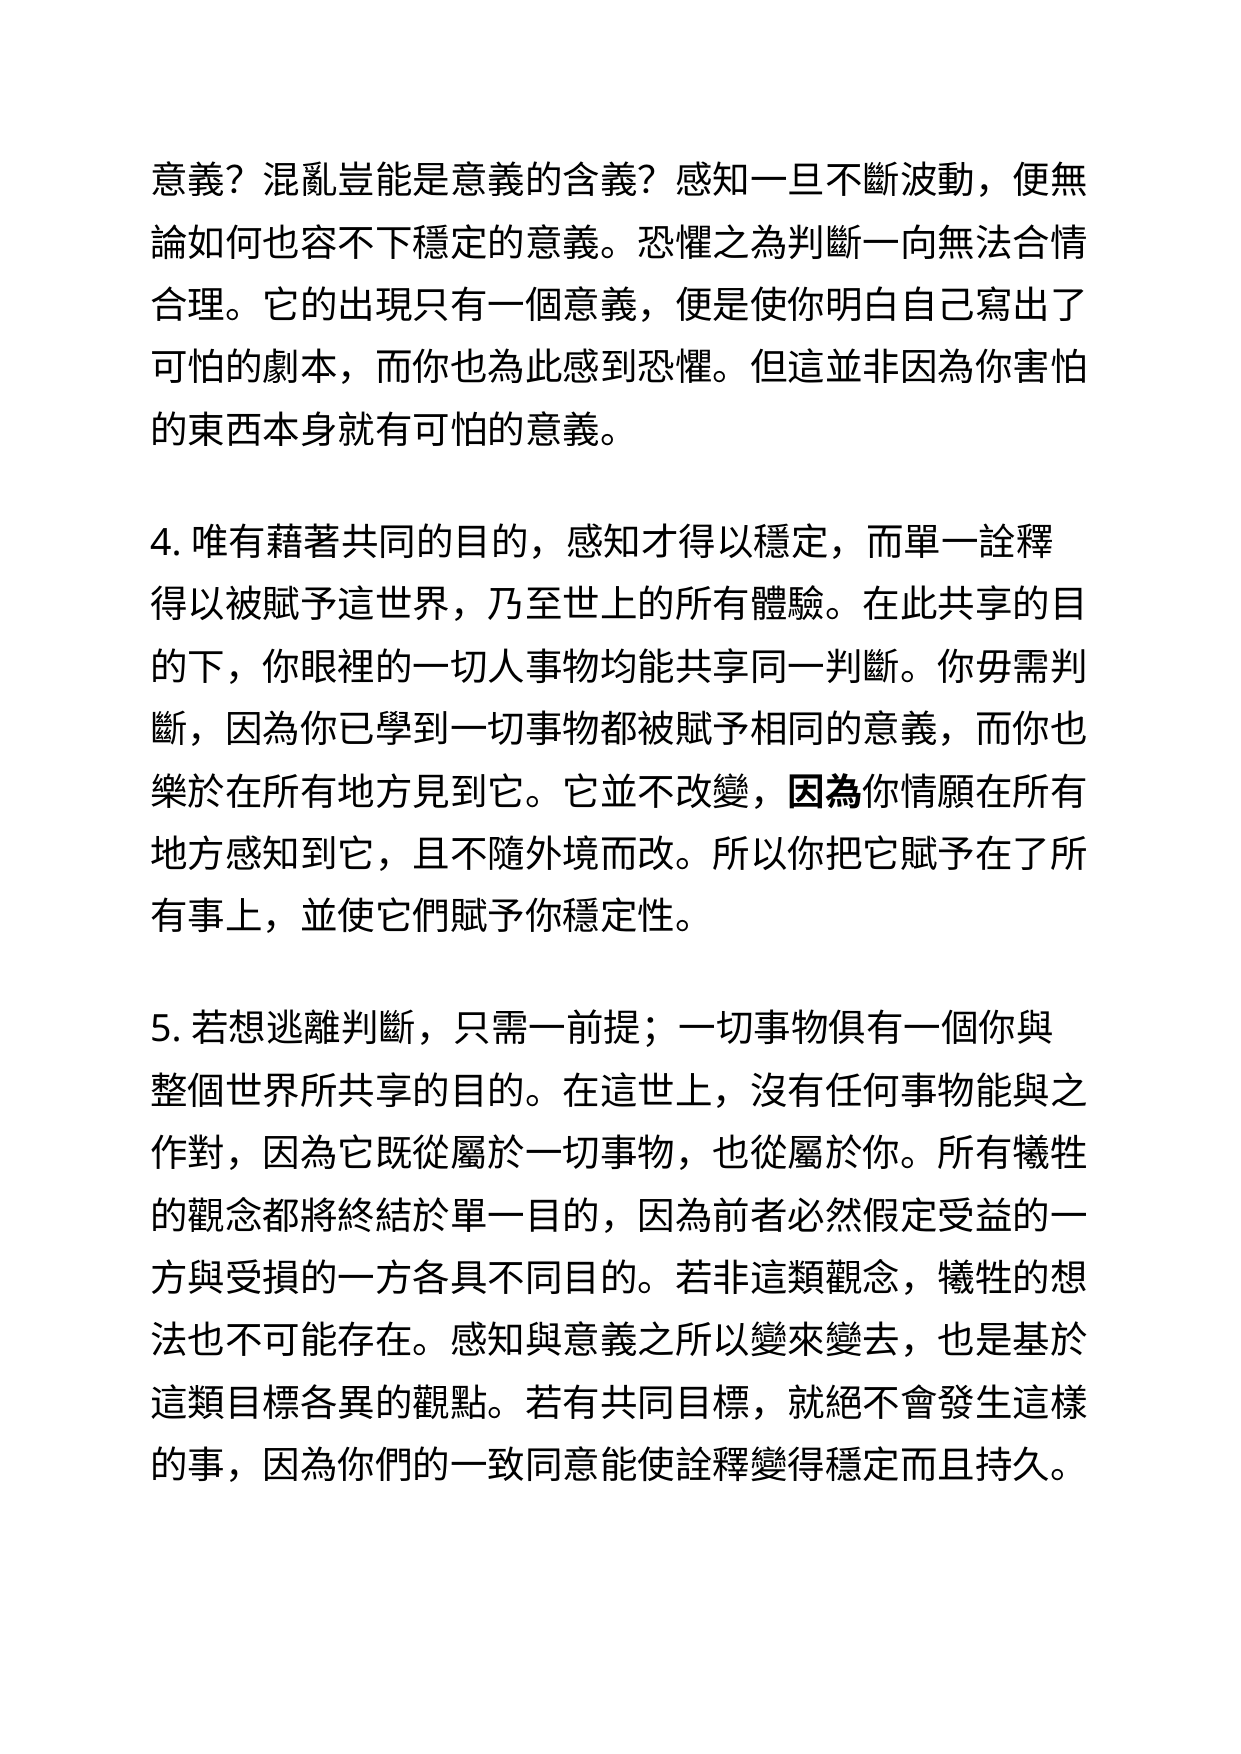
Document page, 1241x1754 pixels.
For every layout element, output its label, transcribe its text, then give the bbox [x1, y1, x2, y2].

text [150, 150, 1090, 454]
text 5. 若想逃離判斷，只需一前提；一切事物俱有一個你與整個世界所共享的目的。在這世上，沒有任何事物能與之作對，因為它既從屬於一切事物，也從屬於你。所有犧牲的觀念都將終結於單一目的，因為前者必然假定受益的一方與受損的一方各具不同目的。若非這類觀念，犧牲的想法也不可能存在。感知與意義之所以變來變去，也是基於這類目標各異的觀點。若有共同目標，就絕不會發生這樣的事，因為你們的一致同意能使詮釋變得穩定而且持久。 [150, 998, 1090, 1489]
text 4. 唯有藉著共同的目的，感知才得以穩定，而單一詮釋得以被賦予這世界，乃至世上的所有體驗。在此共享的目的下，你眼裡的一切人事物均能共享同一判斷。你毋需判斷，因為你已學到一切事物都被賦予相同的意義，而你也樂於在所有地方見到它。它並不改變，因為你情願在所有地方感知到它，且不隨外境而改。所以你把它賦予在了所有事上，並使它們賦予你穩定性。 [150, 512, 1090, 940]
